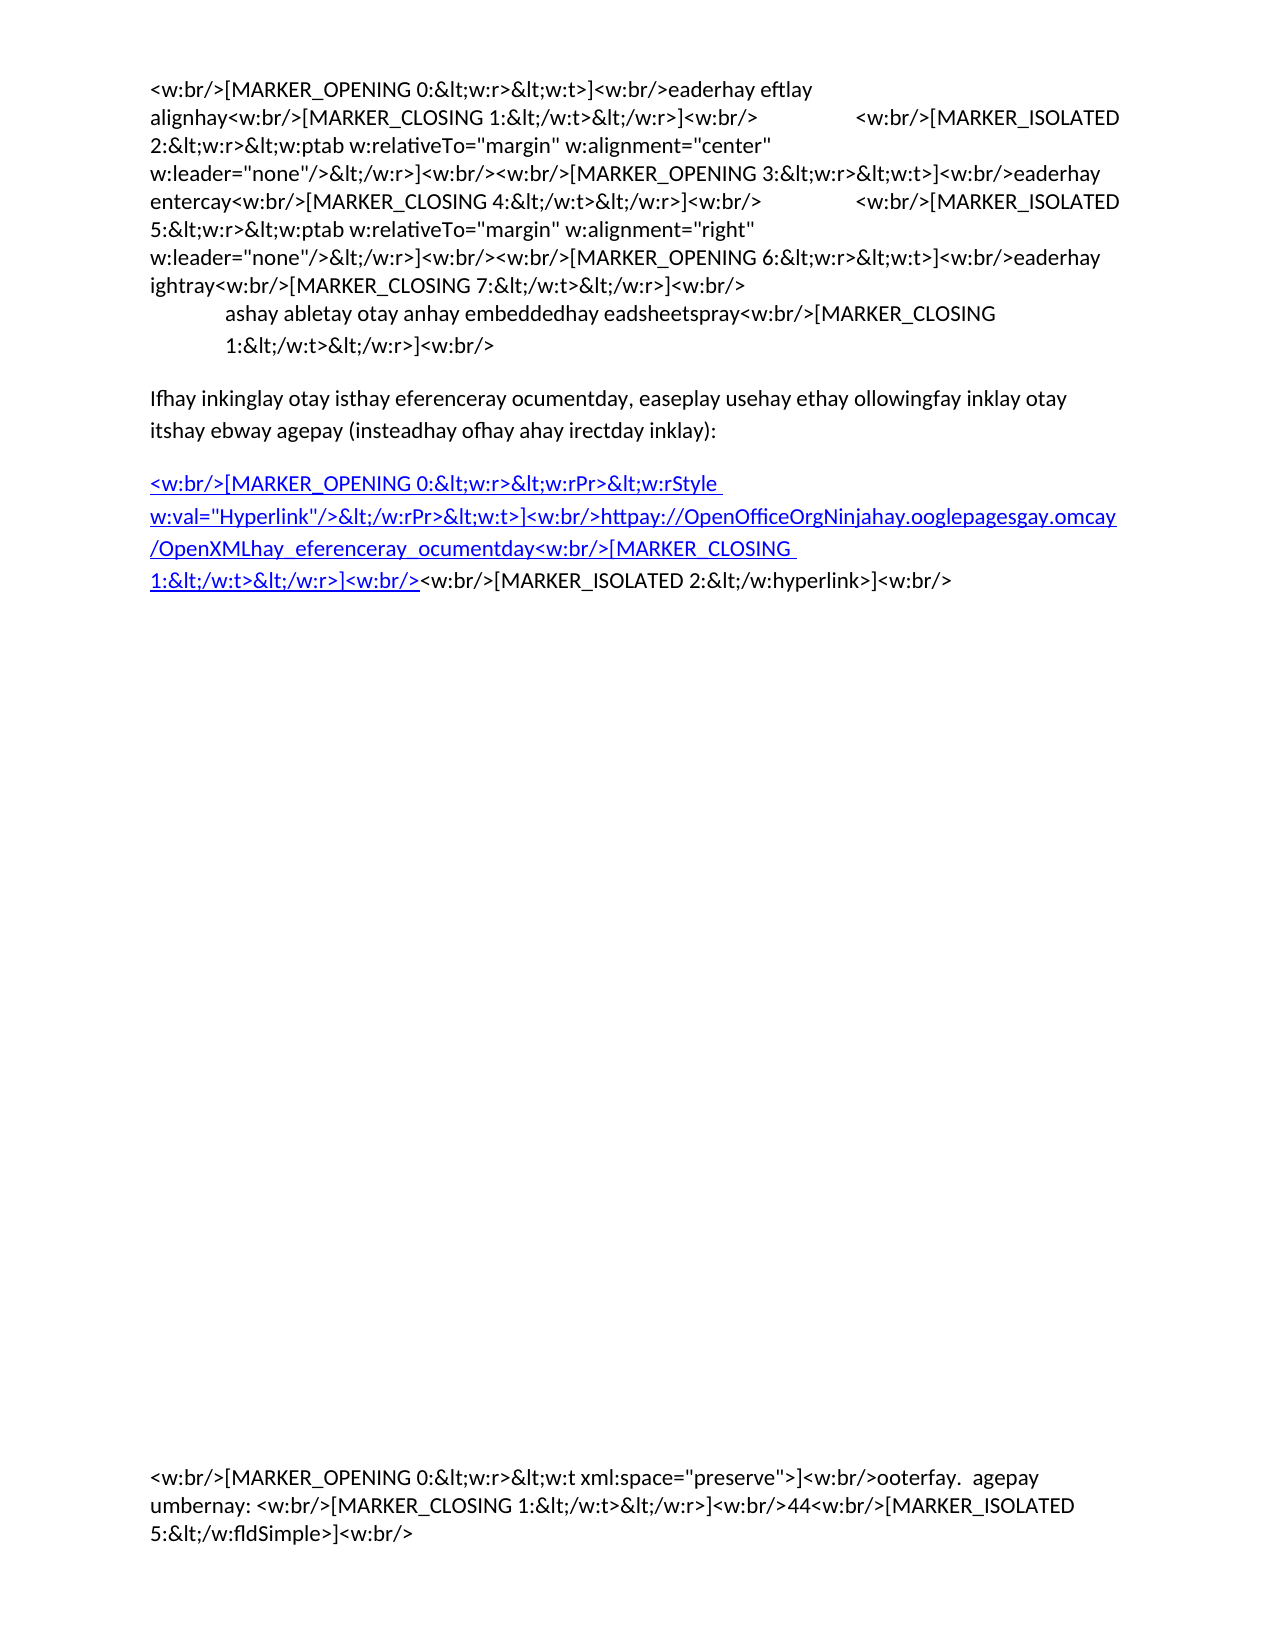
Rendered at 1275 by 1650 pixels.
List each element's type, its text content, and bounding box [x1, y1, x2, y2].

text Ifhay inkinglay otay isthay eferenceray ocumentday, easeplay usehay ethay ollowingfay inklay otay itshay ebway agepay (insteadhay ofhay ahay irectday inklay): [150, 384, 1125, 444]
text <w:br/>[MARKER_OPENING 0:&lt;w:r>&lt;w:rPr>&lt;w:rStyle w:val="Hyperlink"/>&lt;/w:rPr>&lt;w:t>]<w:br/>httpay://OpenOfficeOrgNinjahay.ooglepagesgay.omcay/OpenXMLhay_eferenceray_ocumentday<w:br/>[MARKER_CLOSING 1:&lt;/w:t>&lt;/w:r>]<w:br/><w:br/>[MARKER_ISOLATED 2:&lt;/w:hyperlink>]<w:br/> [150, 469, 1125, 594]
